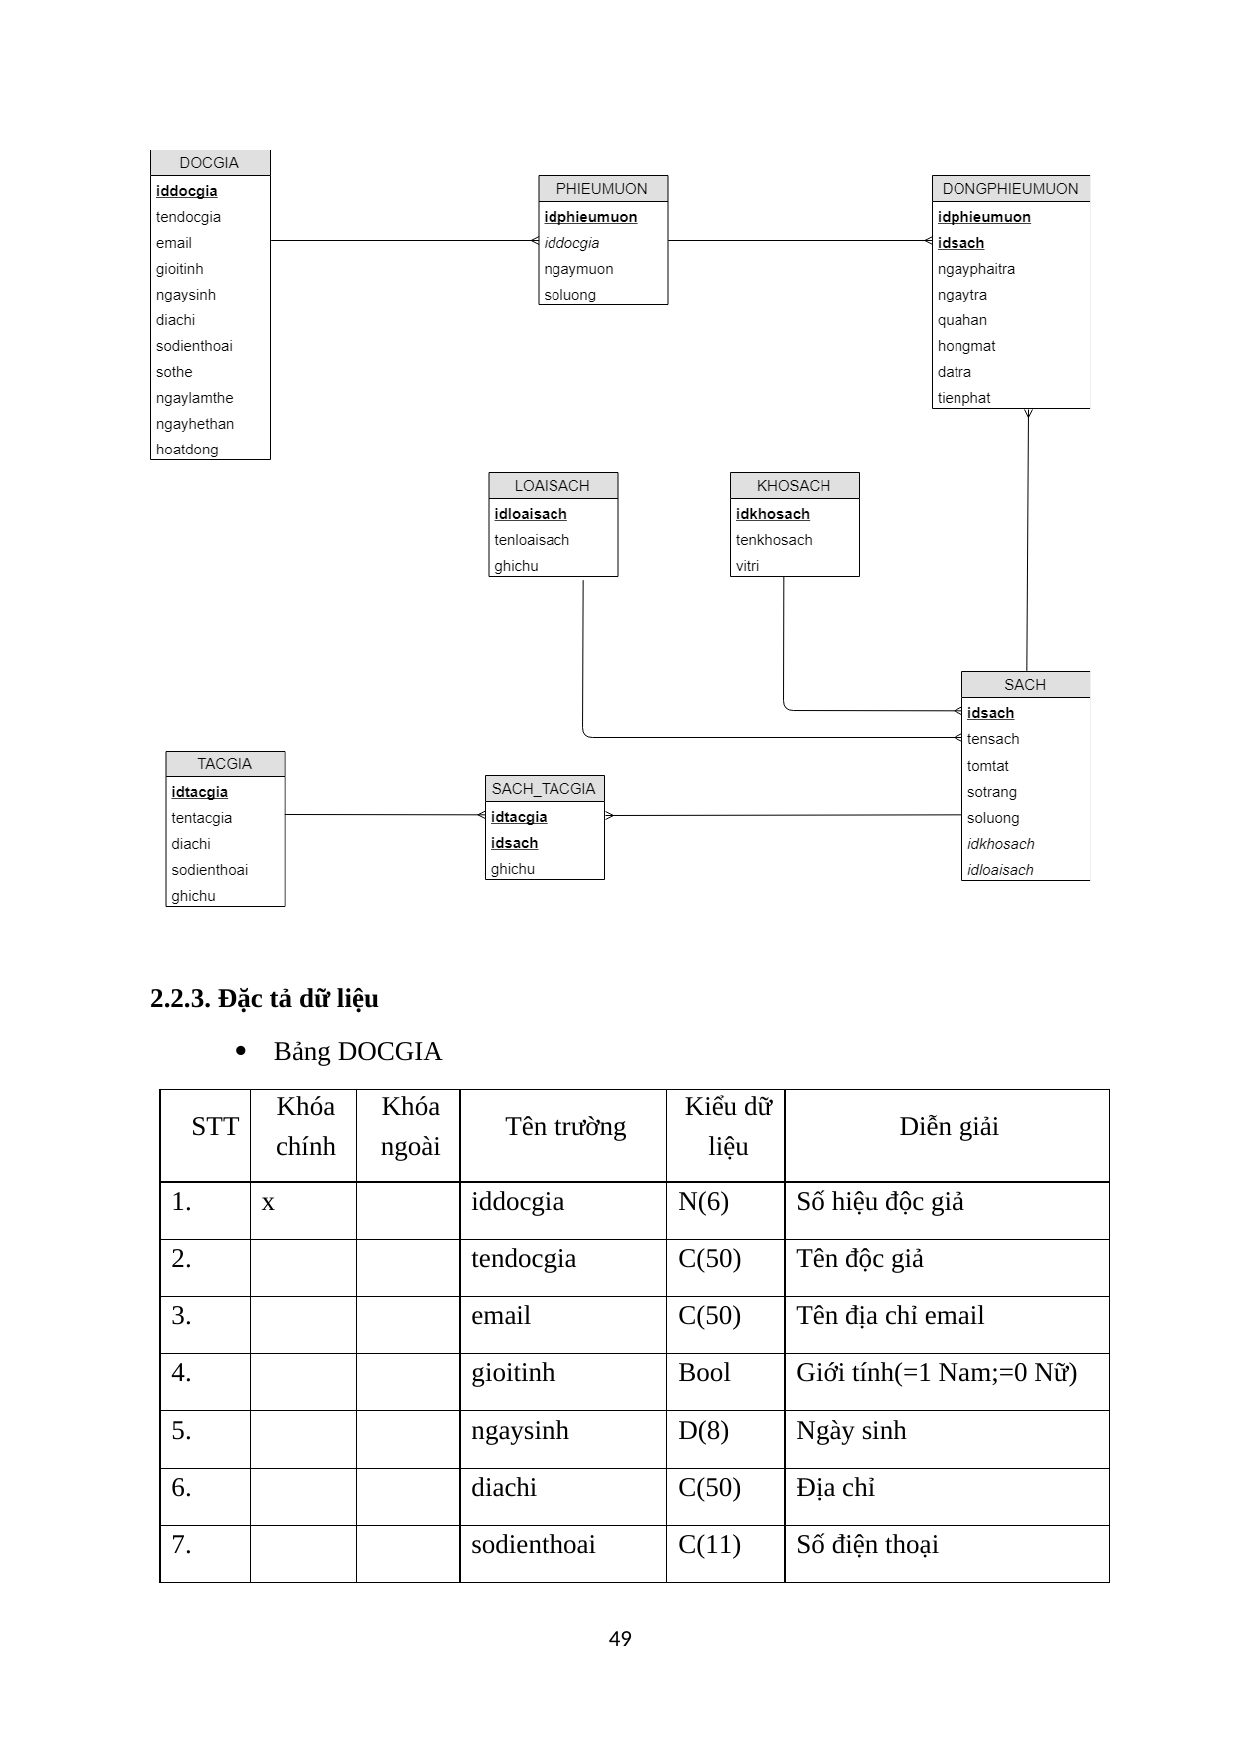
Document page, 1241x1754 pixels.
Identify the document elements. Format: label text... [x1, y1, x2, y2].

table_cell [357, 1183, 459, 1238]
table_cell N(6) [667, 1183, 784, 1238]
table_cell Số hiệu độc giả [786, 1183, 1109, 1238]
table_cell C(50) [667, 1469, 784, 1525]
table_cell diachi [461, 1469, 666, 1525]
table_cell [251, 1297, 356, 1353]
table_cell [251, 1354, 356, 1410]
table_cell 4. [161, 1354, 250, 1410]
table_cell [251, 1411, 356, 1468]
table_cell email [461, 1297, 666, 1353]
table_cell Tên địa chỉ email [786, 1297, 1109, 1353]
table_cell Giới tính(=1 Nam;=0 Nữ) [786, 1354, 1109, 1410]
table_cell [251, 1240, 356, 1296]
table_cell 1. [161, 1183, 250, 1238]
table_cell 2. [161, 1240, 250, 1296]
table_cell [251, 1469, 356, 1525]
table_cell sodienthoai [461, 1526, 666, 1582]
table_cell Địa chỉ [786, 1469, 1109, 1525]
table_cell C(11) [667, 1526, 784, 1582]
table_header Diễn giải [786, 1090, 1109, 1181]
table_cell gioitinh [461, 1354, 666, 1410]
table_cell D(8) [667, 1411, 784, 1468]
table_cell [357, 1240, 459, 1296]
table_cell [357, 1469, 459, 1525]
table_cell Tên độc giả [786, 1240, 1109, 1296]
table_cell C(50) [667, 1297, 784, 1353]
table_cell C(50) [667, 1240, 784, 1296]
table_cell Số điện thoại [786, 1526, 1109, 1582]
table_header Kiểu dữ liệu [667, 1090, 784, 1181]
table_cell 7. [161, 1526, 250, 1582]
table_header STT [161, 1090, 250, 1181]
table_cell [357, 1297, 459, 1353]
table_cell 5. [161, 1411, 250, 1468]
list Bảng DOCGIA [236, 1035, 1090, 1067]
table_cell 3. [161, 1297, 250, 1353]
table_cell x [251, 1183, 356, 1238]
table_cell ngaysinh [461, 1411, 666, 1468]
subtitle 2.2.3. Đặc tả dữ liệu [150, 982, 1090, 1014]
table_cell [357, 1354, 459, 1410]
table_cell tendocgia [461, 1240, 666, 1296]
table_header Khóa chính [251, 1090, 356, 1181]
table_cell [251, 1526, 356, 1582]
table_header Tên trường [461, 1090, 666, 1181]
table_cell Ngày sinh [786, 1411, 1109, 1468]
table_cell [357, 1411, 459, 1468]
table_cell Bool [667, 1354, 784, 1410]
table_cell [357, 1526, 459, 1582]
table_header Khóa ngoài [357, 1090, 459, 1181]
table_cell 6. [161, 1469, 250, 1525]
picture [150, 150, 1091, 909]
table_cell iddocgia [461, 1183, 666, 1238]
